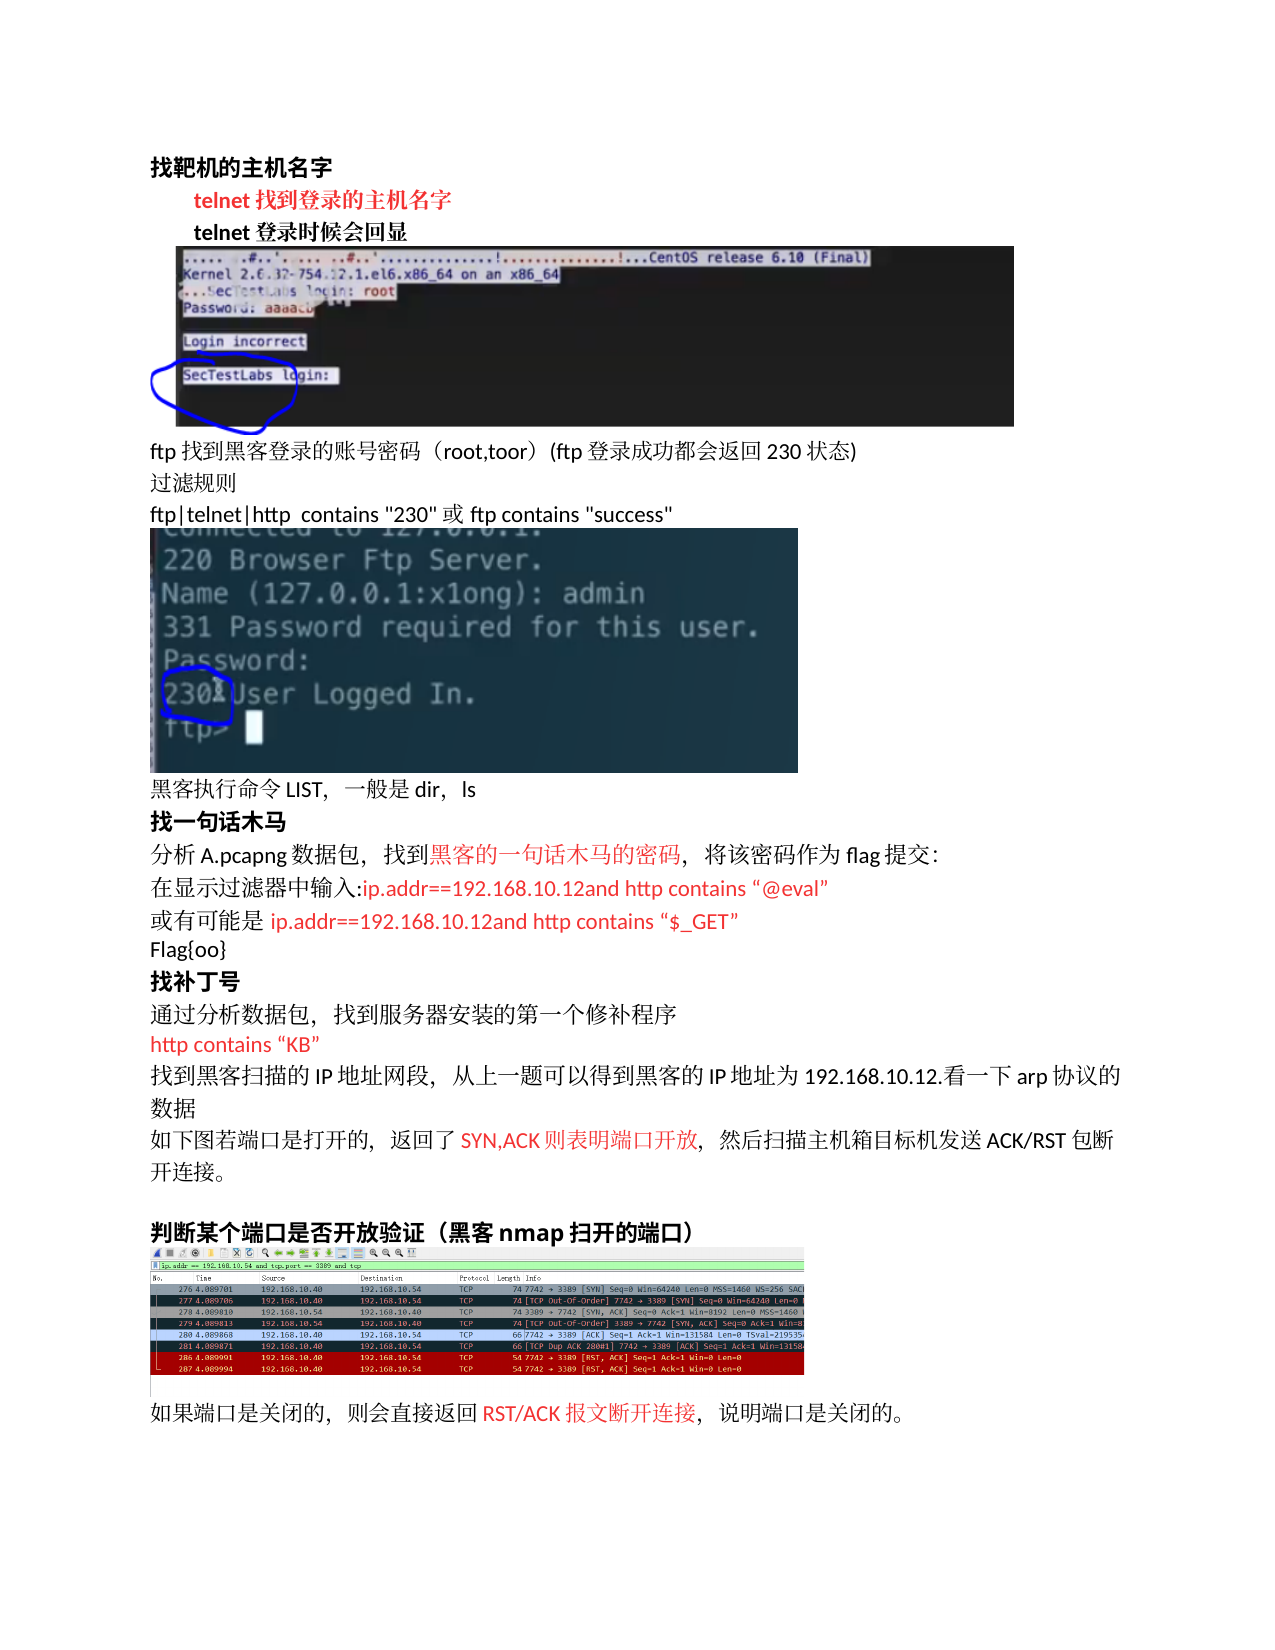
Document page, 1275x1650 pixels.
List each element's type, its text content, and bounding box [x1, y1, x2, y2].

text telnet登录时候会回显 [150, 215, 1125, 246]
text 如果端口是关闭的，则会直接返回RST/ACK报文断开连接，说明端口是关闭的。 [150, 1396, 1125, 1428]
text telnet找到登录的主机名字 [150, 183, 1125, 215]
text 在显示过滤器中输入:ip.addr==192.168.10.12and http contains “@eval” [150, 870, 1125, 903]
text Flag{oo} [150, 936, 1125, 964]
picture [150, 1247, 805, 1397]
text http contains “KB” [150, 1030, 1125, 1058]
text ftp|telnet|http contains "230" 或 ftp contains "success" [150, 497, 1125, 529]
text 如下图若端口是打开的，返回了SYN,ACK则表明端口开放，然后扫描主机箱目标机发送ACK/RST包断开连接。 [150, 1124, 1125, 1187]
text 过滤规则 [150, 466, 1125, 497]
text 通过分析数据包，找到服务器安装的第一个修补程序 [150, 997, 1125, 1030]
text 分析A.pcapng数据包，找到黑客的一句话木马的密码，将该密码作为flag提交： [150, 837, 1125, 870]
picture [150, 528, 798, 773]
text 或有可能是 ip.addr==192.168.10.12and http contains “$_GET” [150, 903, 1125, 936]
text 找到黑客扫描的IP地址网段，从上一题可以得到黑客的IP地址为192.168.10.12.看一下arp协议的数据 [150, 1058, 1125, 1124]
text ftp找到黑客登录的账号密码（root,toor）(ftp登录成功都会返回230状态) [150, 434, 1125, 466]
text 黑客执行命令LIST，一般是dir，ls [150, 772, 1125, 804]
picture [150, 246, 1014, 435]
